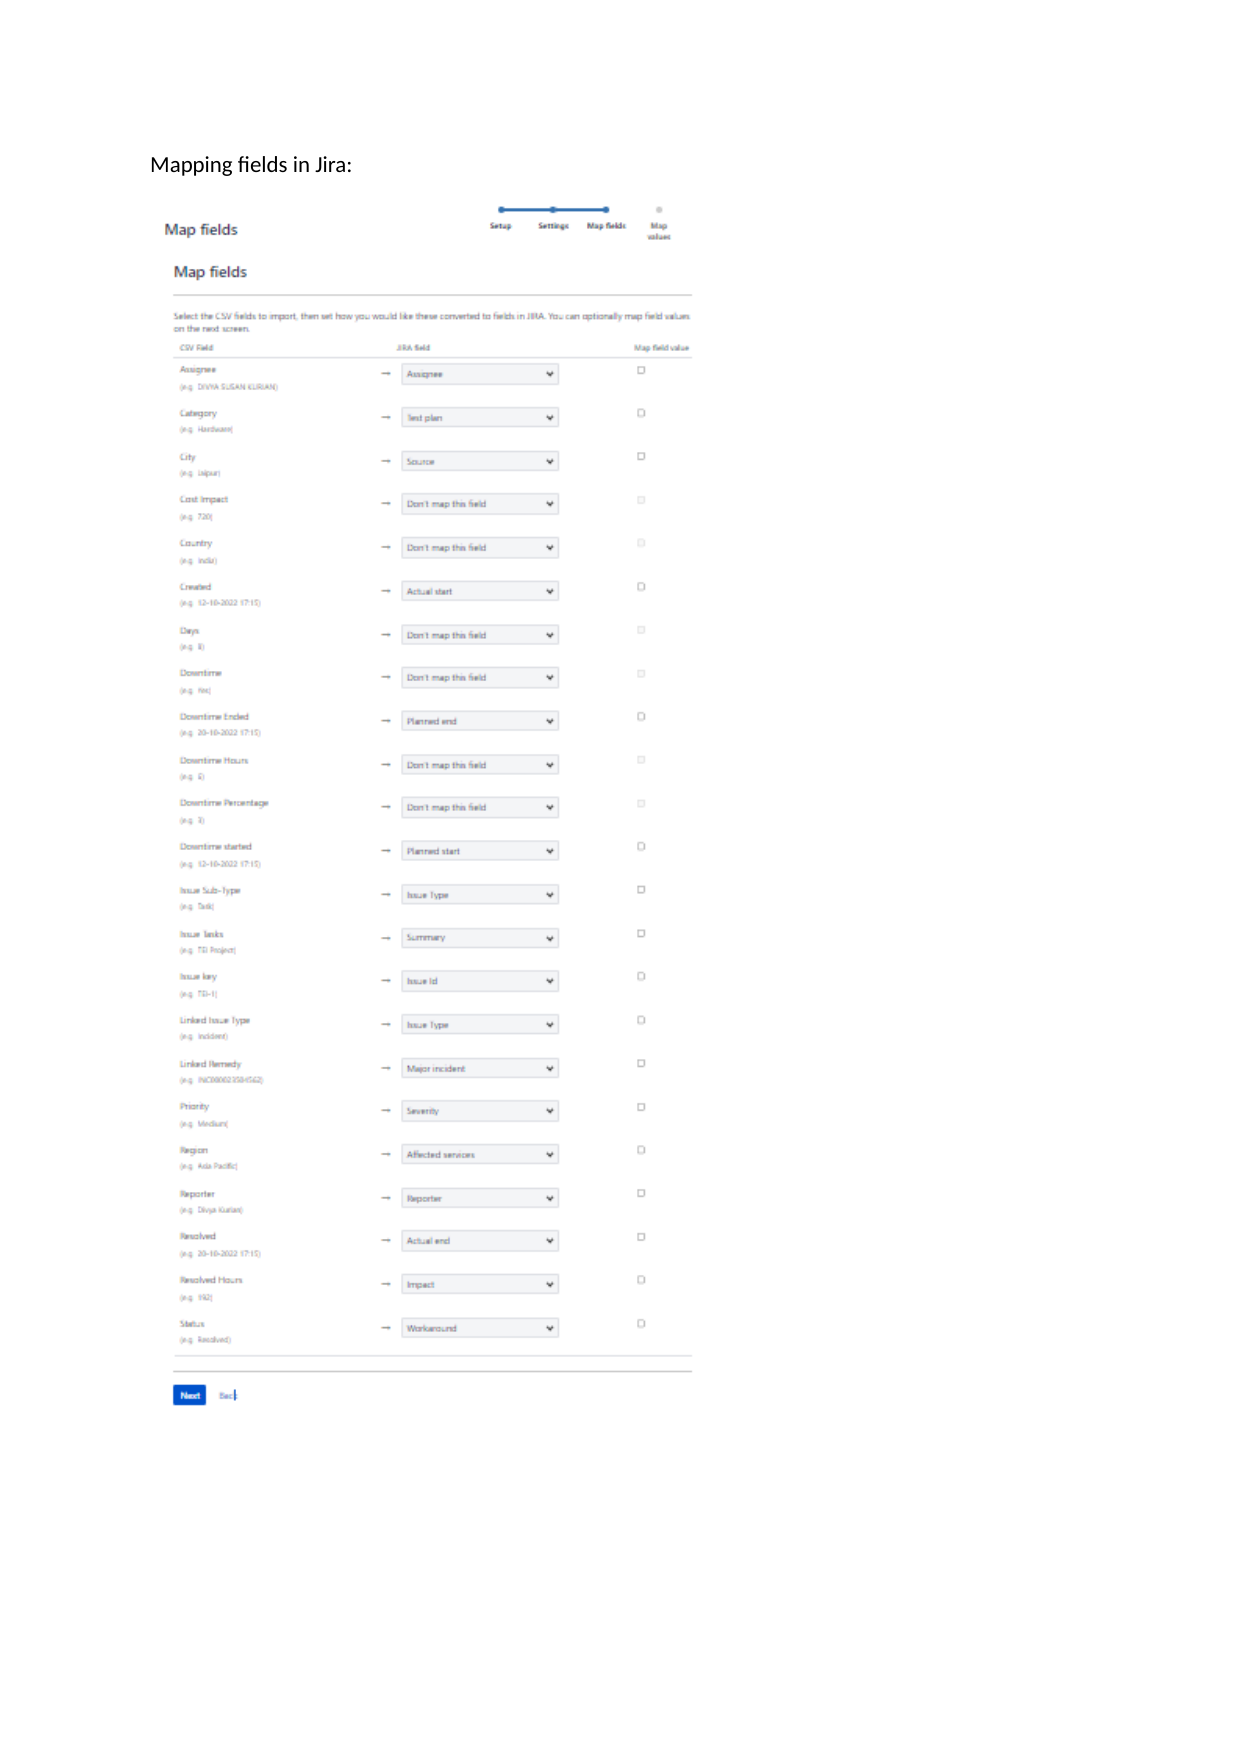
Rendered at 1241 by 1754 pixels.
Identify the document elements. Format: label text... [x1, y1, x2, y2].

text Mapping fields in Jira: [150, 150, 1090, 178]
picture [150, 196, 722, 1432]
